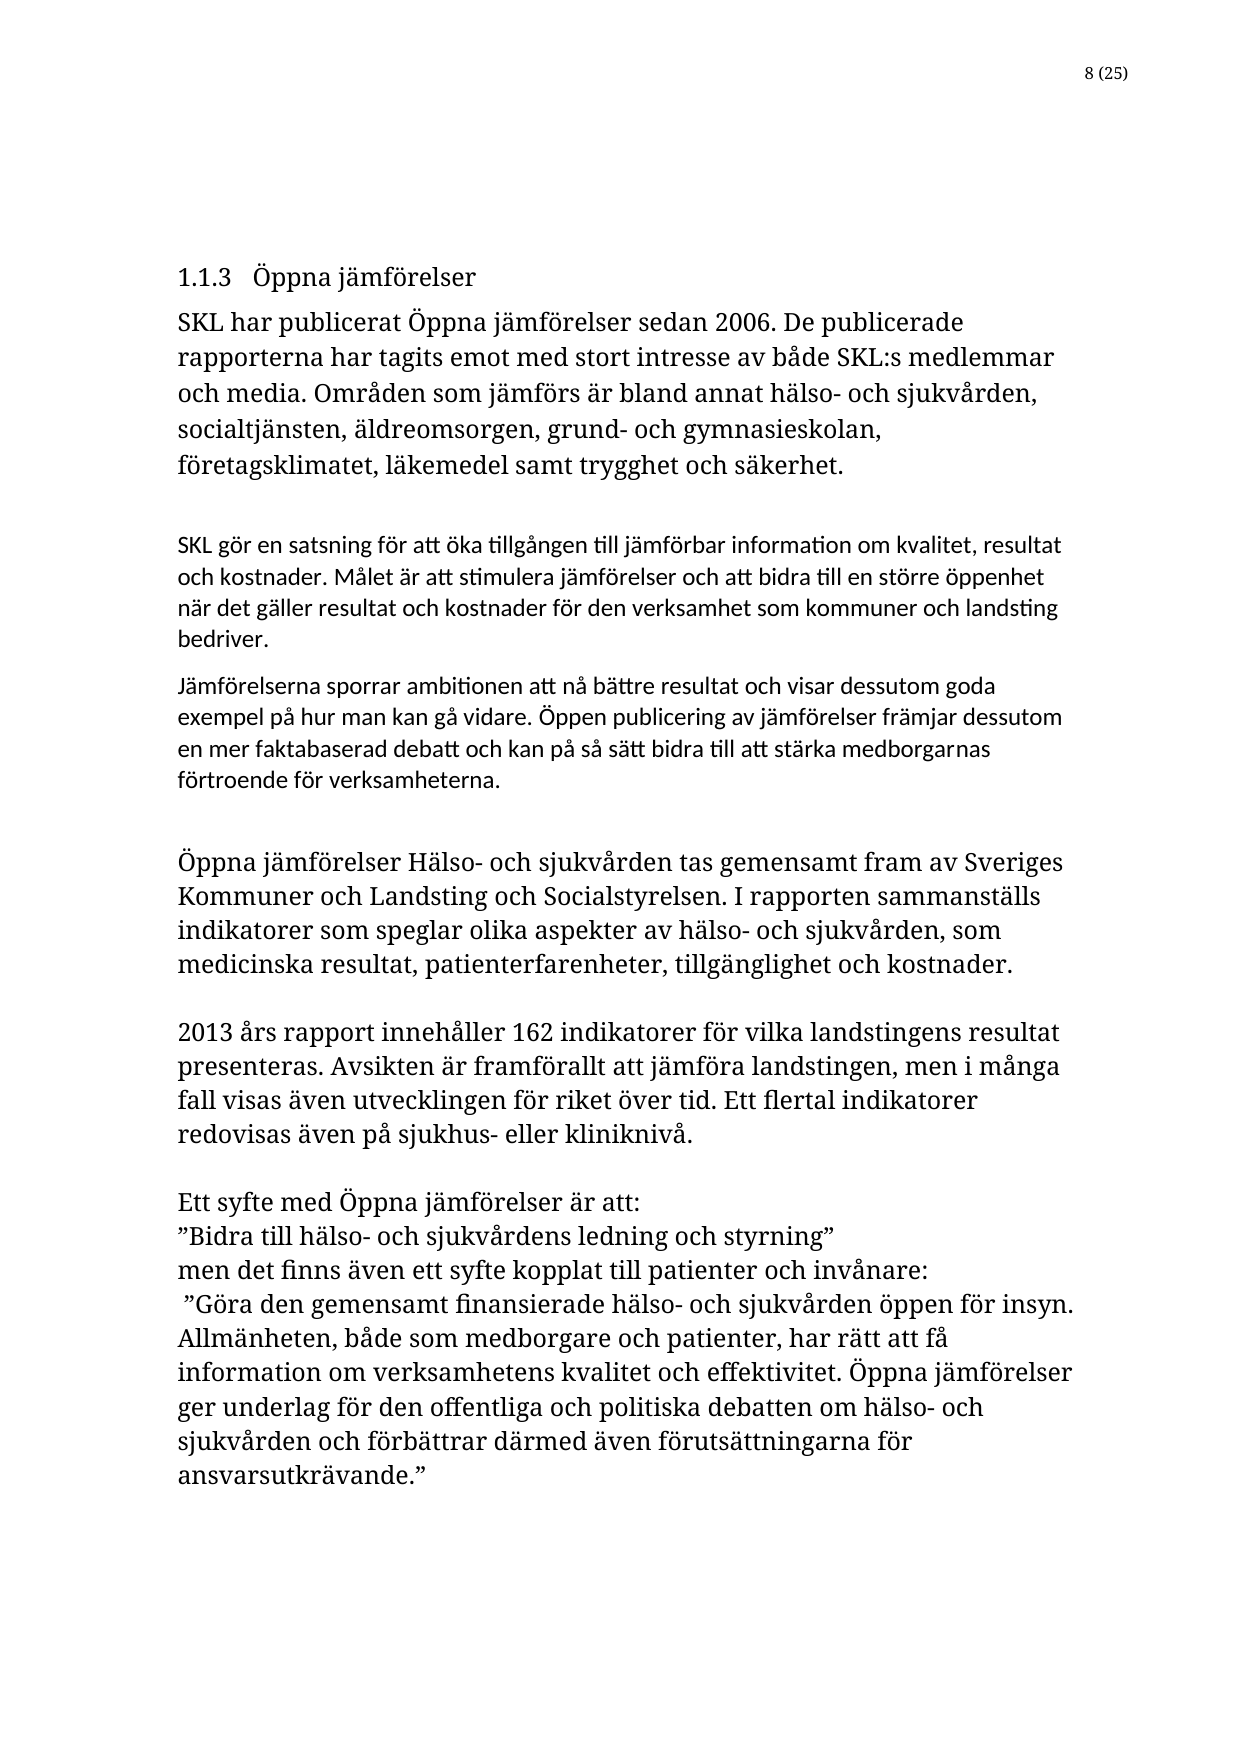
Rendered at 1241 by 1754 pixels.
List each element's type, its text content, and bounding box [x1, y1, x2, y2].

subtitle Öppna jämförelser [177, 260, 1081, 294]
text SKL har publicerat Öppna jämförelser sedan 2006. De publicerade rapporterna har tagits emot med stort intresse av både SKL:s medlemmar och media. Områden som jämförs är bland annat hälso- och sjukvården, socialtjänsten, äldreomsorgen, grund- och gymnasieskolan, företagsklimatet, läkemedel samt trygghet och säkerhet. [177, 302, 1081, 482]
text SKL gör en satsning för att öka tillgången till jämförbar information om kvalitet, resultat och kostnader. Målet är att stimulera jämförelser och att bidra till en större öppenhet när det gäller resultat och kostnader för den verksamhet som kommuner och landsting bedriver. [177, 529, 1081, 654]
text men det finns även ett syfte kopplat till patienter och invånare: [177, 1253, 1081, 1287]
text Öppna jämförelser Hälso- och sjukvården tas gemensamt fram av Sveriges Kommuner och Landsting och Socialstyrelsen. I rapporten sammanställs indikatorer som speglar olika aspekter av hälso- och sjukvården, som medicinska resultat, patienterfarenheter, tillgänglighet och kostnader. [177, 844, 1081, 980]
text Jämförelserna sporrar ambitionen att nå bättre resultat och visar dessutom goda exempel på hur man kan gå vidare. Öppen publicering av jämförelser främjar dessutom en mer faktabaserad debatt och kan på så sätt bidra till att stärka medborgarnas förtroende för verksamheterna. [177, 669, 1081, 794]
text Ett syfte med Öppna jämförelser är att: [177, 1185, 1081, 1219]
text ”Bidra till hälso- och sjukvårdens ledning och styrning” [177, 1219, 1081, 1253]
text ”Göra den gemensamt finansierade hälso- och sjukvården öppen för insyn. Allmänheten, både som medborgare och patienter, har rätt att få information om verksamhetens kvalitet och effektivitet. Öppna jämförelser ger underlag för den offentliga och politiska debatten om hälso- och sjukvården och förbättrar därmed även förutsättningarna för ansvarsutkrävande.” [177, 1287, 1081, 1491]
text 2013 års rapport innehåller 162 indikatorer för vilka landstingens resultat presenteras. Avsikten är framförallt att jämföra landstingen, men i många fall visas även utvecklingen för riket över tid. Ett flertal indikatorer redovisas även på sjukhus- eller kliniknivå. [177, 980, 1081, 1151]
